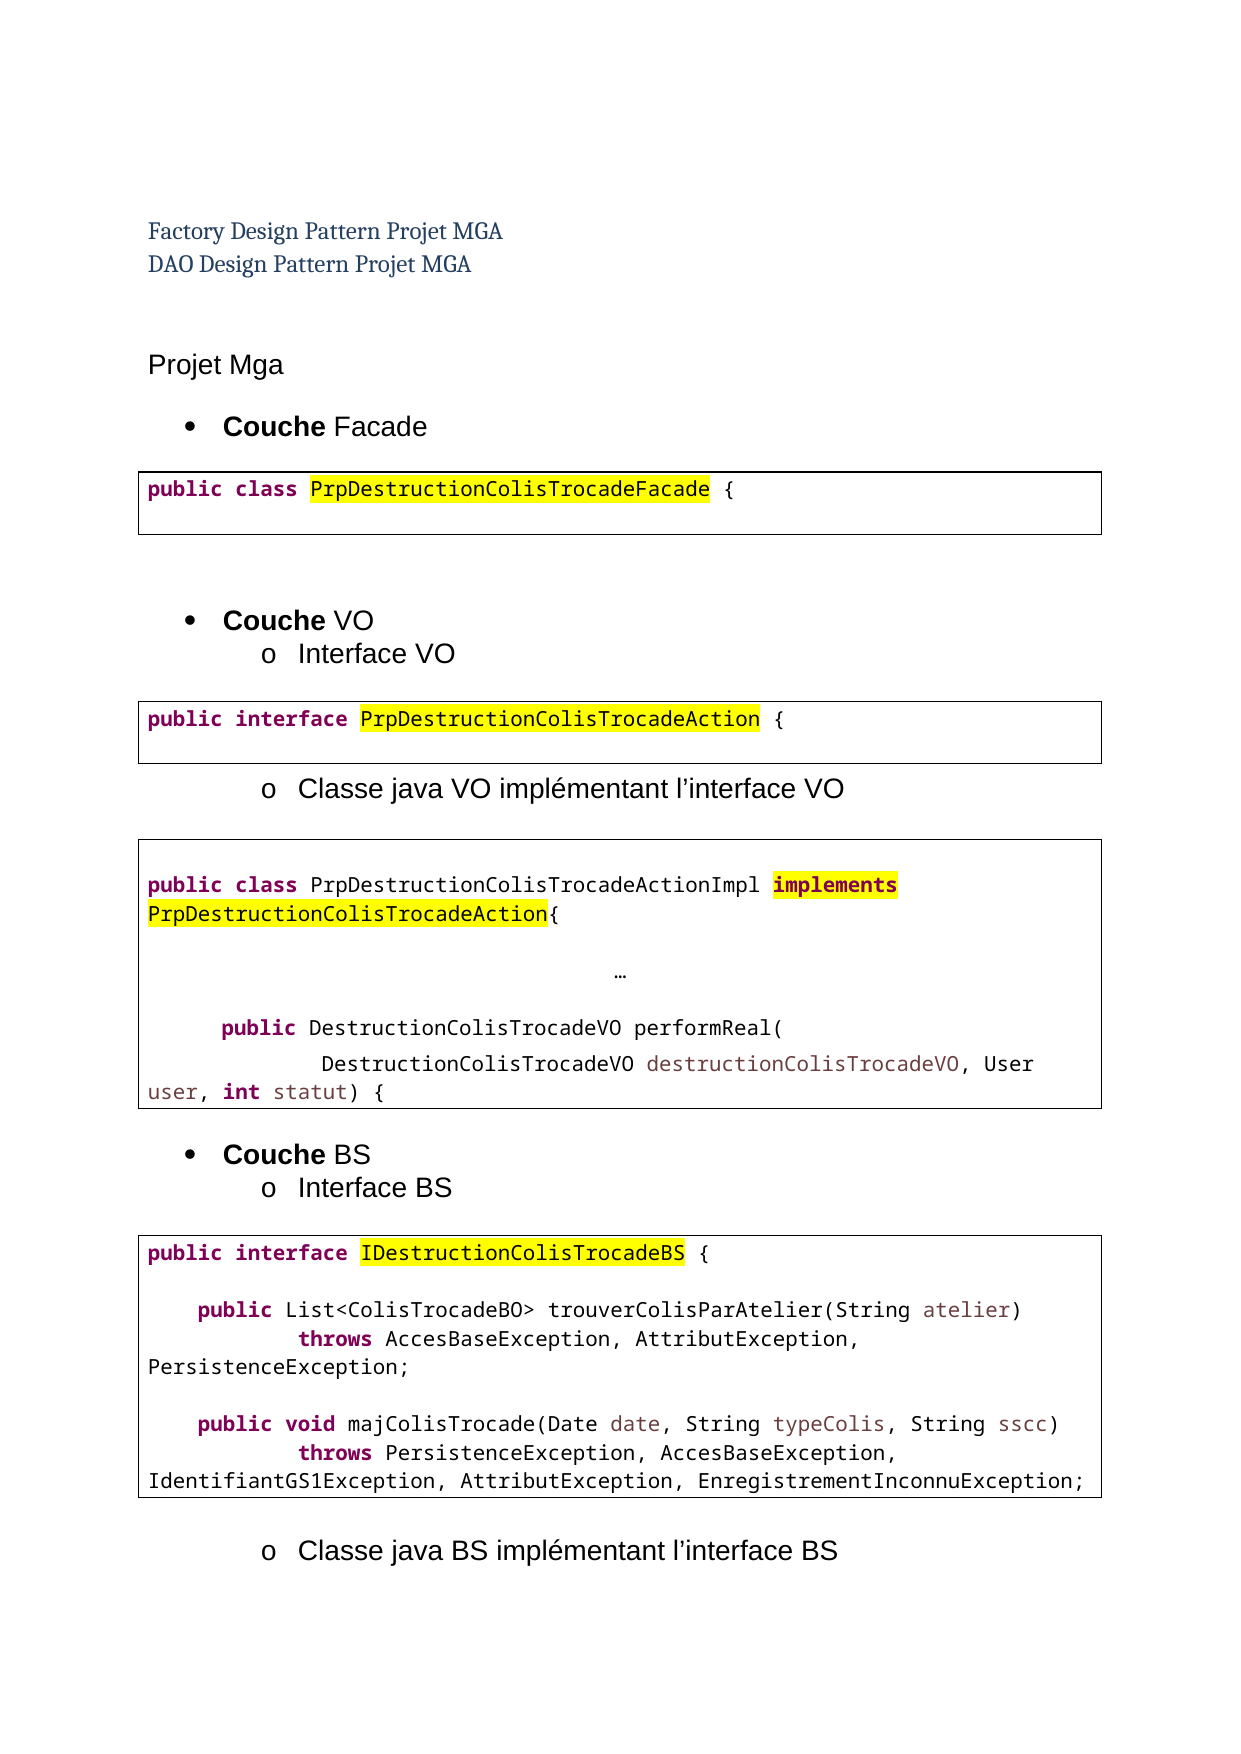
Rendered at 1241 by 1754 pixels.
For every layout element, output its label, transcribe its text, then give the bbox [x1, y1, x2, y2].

text Projet Mga [148, 348, 1093, 380]
text public List<ColisTrocadeBO> trouverColisParAtelier(String atelier) [148, 1295, 1093, 1324]
text public void majColisTrocade(Date date, String typeColis, String sscc) [148, 1409, 1093, 1434]
text public DestructionColisTrocadeVO performReal( [148, 1013, 1093, 1041]
list Couche VO [185, 604, 1093, 637]
subtitle Factory Design Pattern Projet MGA [148, 217, 1093, 246]
list Couche Facade [185, 409, 1093, 442]
subtitle DAO Design Pattern Projet MGA [148, 250, 1093, 279]
list … [148, 956, 1093, 984]
text throws PersistenceException, AccesBaseException, IdentifiantGS1Exception, AttributException, EnregistrementInconnuException; [139, 1434, 1101, 1497]
text public interface IDestructionColisTrocadeBS { [139, 1236, 1101, 1266]
list public class PrpDestructionColisTrocadeActionImpl implements PrpDestructionColisTrocadeAction{ [148, 871, 1093, 927]
list Classe java VO implémentant l’interface VO [260, 772, 1093, 807]
list Interface BS [260, 1171, 1093, 1206]
text DestructionColisTrocadeVO destructionColisTrocadeVO, User user, int statut) { [139, 1046, 1101, 1108]
list Interface VO [260, 637, 1093, 672]
list Classe java BS implémentant l’interface BS [260, 1534, 1093, 1569]
text throws AccesBaseException, AttributException, PersistenceException; [148, 1324, 1093, 1381]
text public interface PrpDestructionColisTrocadeAction { [139, 702, 1101, 732]
text public class PrpDestructionColisTrocadeFacade { [139, 473, 1101, 503]
list Couche BS [185, 1138, 1093, 1171]
